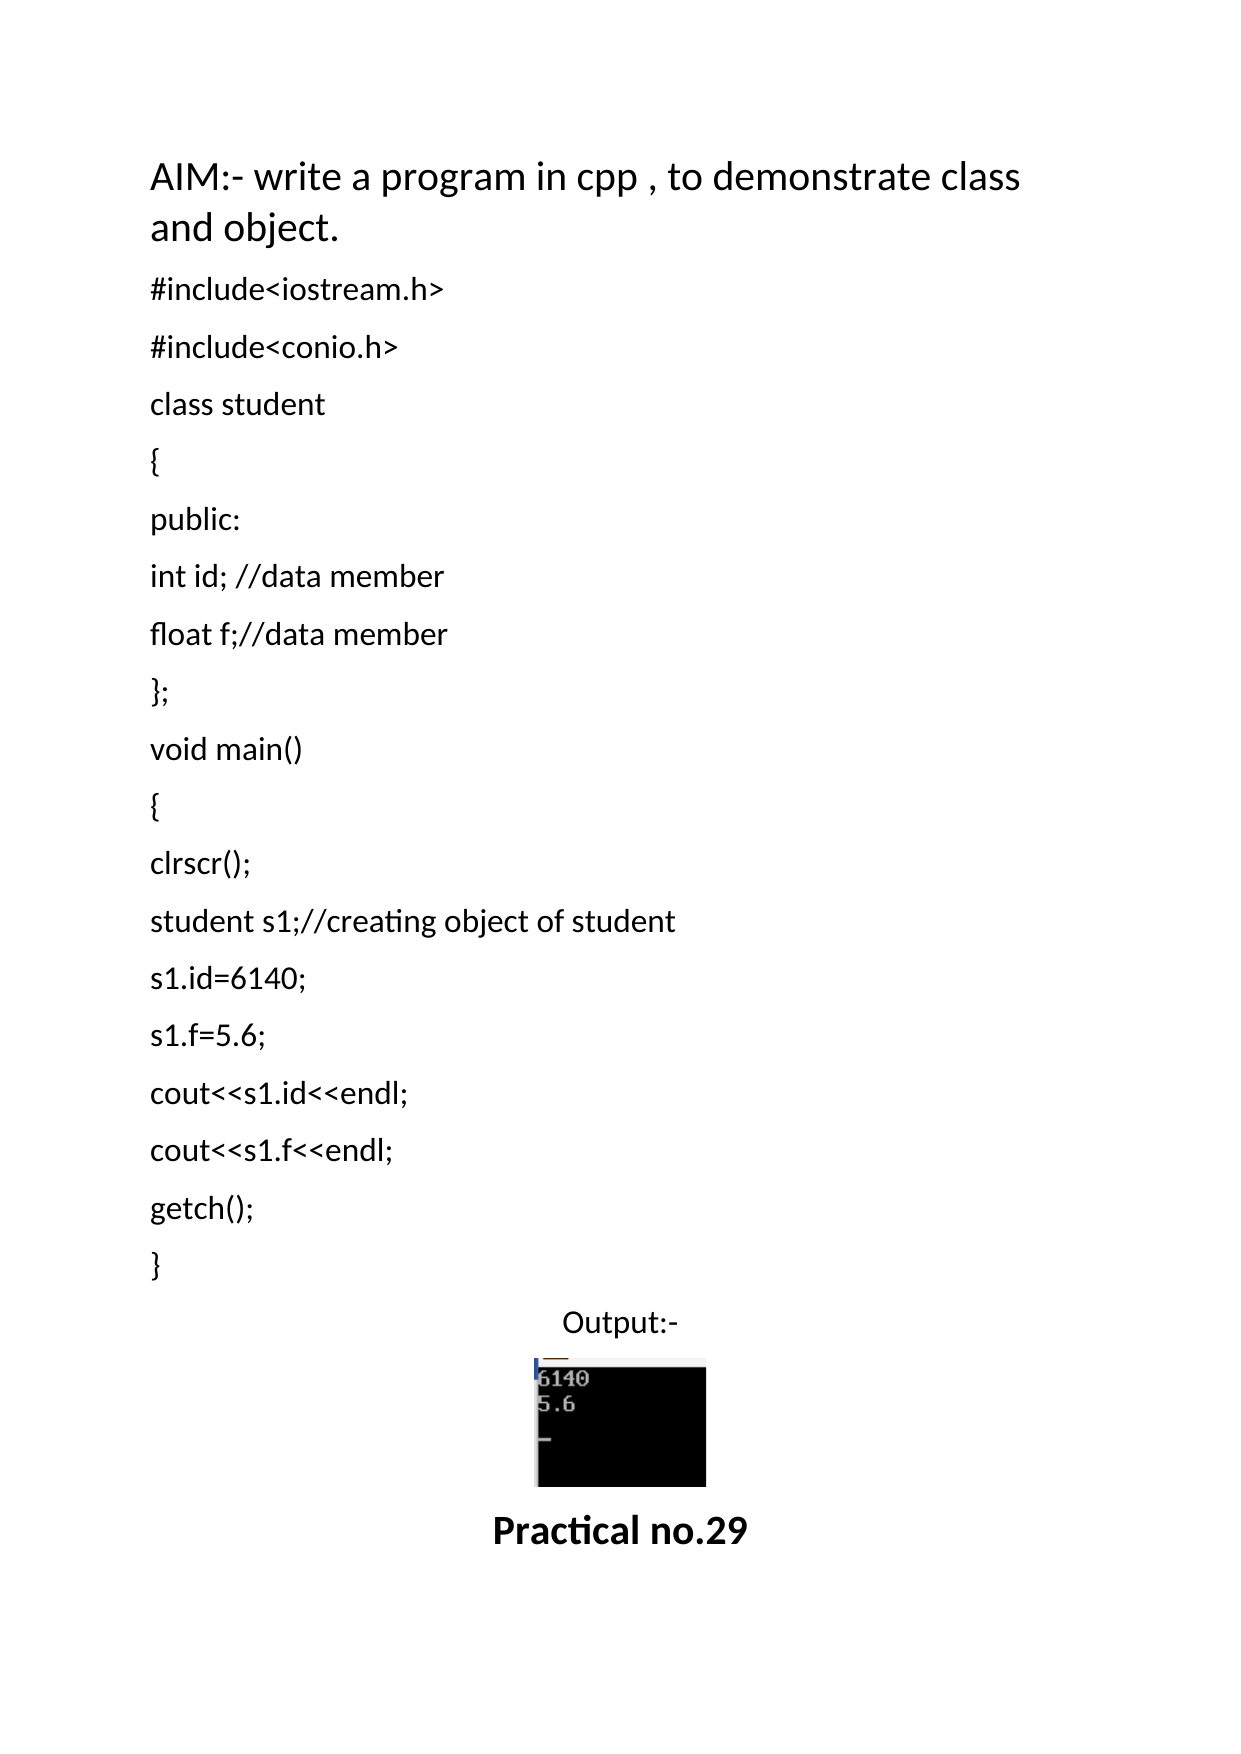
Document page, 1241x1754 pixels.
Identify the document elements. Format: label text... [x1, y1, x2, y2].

text Output:- [150, 1301, 1090, 1342]
text void main() [150, 727, 1090, 768]
text #include<iostream.h> [150, 268, 1090, 309]
text float f;//data member [150, 613, 1090, 653]
text getch(); [150, 1187, 1090, 1227]
text #include<conio.h> [150, 326, 1090, 366]
text student s1;//creating object of student [150, 900, 1090, 940]
text s1.f=5.6; [150, 1014, 1090, 1055]
text }; [150, 670, 1090, 711]
text AIM:- write a program in cpp , to demonstrate class and object. [150, 150, 1090, 252]
text Practical no.29 [150, 1504, 1090, 1554]
text clrscr(); [150, 842, 1090, 883]
text } [150, 1244, 1090, 1285]
text { [150, 785, 1090, 826]
text public: [150, 498, 1090, 539]
picture [534, 1358, 707, 1487]
text class student [150, 383, 1090, 424]
text int id; //data member [150, 555, 1090, 596]
text cout<<s1.id<<endl; [150, 1072, 1090, 1113]
text cout<<s1.f<<endl; [150, 1129, 1090, 1170]
text { [150, 441, 1090, 481]
text s1.id=6140; [150, 957, 1090, 998]
